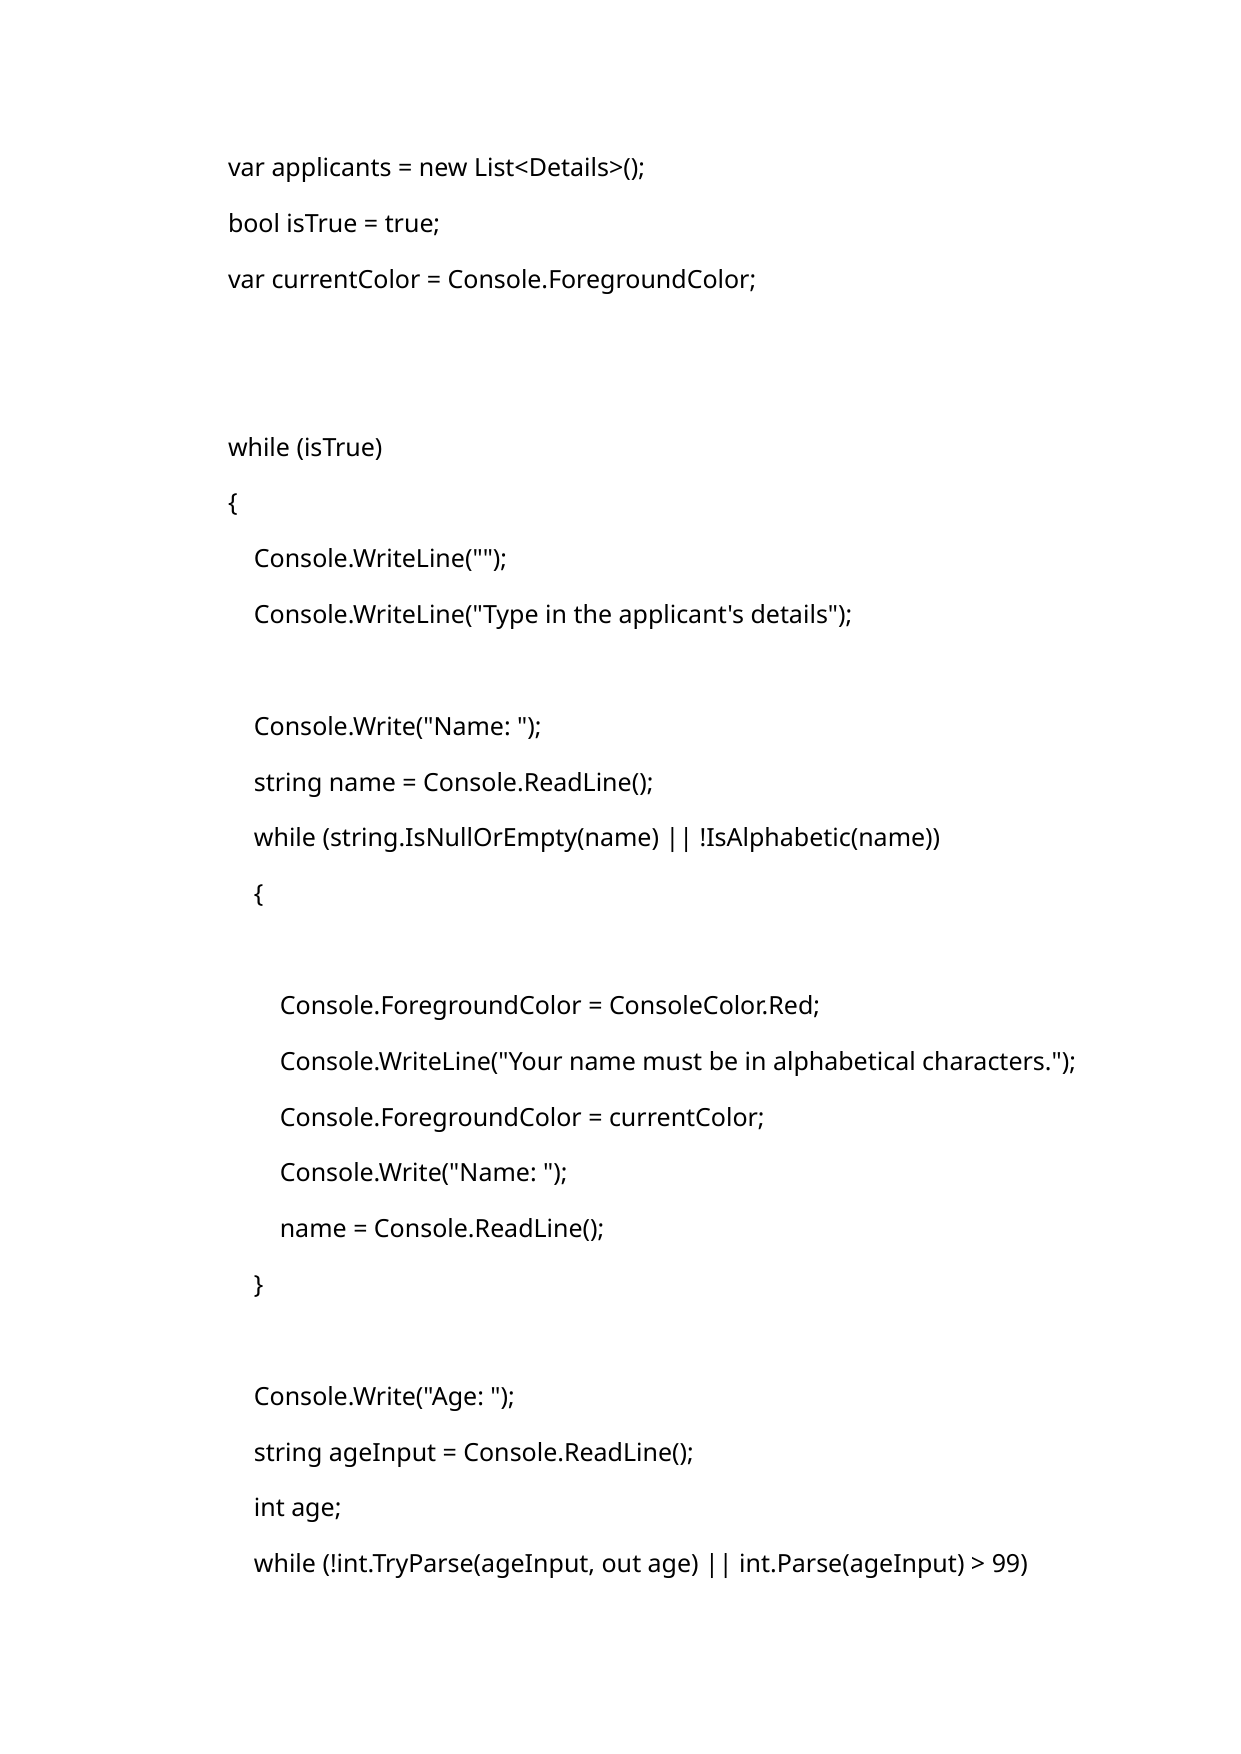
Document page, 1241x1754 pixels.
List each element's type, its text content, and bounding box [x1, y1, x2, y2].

text Console.ForegroundColor = currentColor; [150, 1099, 1090, 1133]
text name = Console.ReadLine(); [150, 1211, 1090, 1245]
text int age; [150, 1490, 1090, 1524]
text Console.ForegroundColor = ConsoleColor.Red; [150, 987, 1090, 1022]
text string ageInput = Console.ReadLine(); [150, 1434, 1090, 1468]
text while (isTrue) [150, 429, 1090, 463]
text Console.WriteLine("Type in the applicant's details"); [150, 597, 1090, 631]
text Console.Write("Name: "); [150, 708, 1090, 742]
text var applicants = new List<Details>(); [150, 150, 1090, 184]
text Console.WriteLine(""); [150, 541, 1090, 575]
text Console.Write("Age: "); [150, 1378, 1090, 1412]
text { [150, 485, 1090, 519]
text while (string.IsNullOrEmpty(name) || !IsAlphabetic(name)) [150, 820, 1090, 854]
text } [150, 1267, 1090, 1301]
text { [150, 876, 1090, 910]
text Console.WriteLine("Your name must be in alphabetical characters."); [150, 1043, 1090, 1077]
text Console.Write("Name: "); [150, 1155, 1090, 1189]
text bool isTrue = true; [150, 206, 1090, 240]
text while (!int.TryParse(ageInput, out age) || int.Parse(ageInput) > 99) [150, 1546, 1090, 1580]
text string name = Console.ReadLine(); [150, 764, 1090, 798]
text var currentColor = Console.ForegroundColor; [150, 262, 1090, 296]
